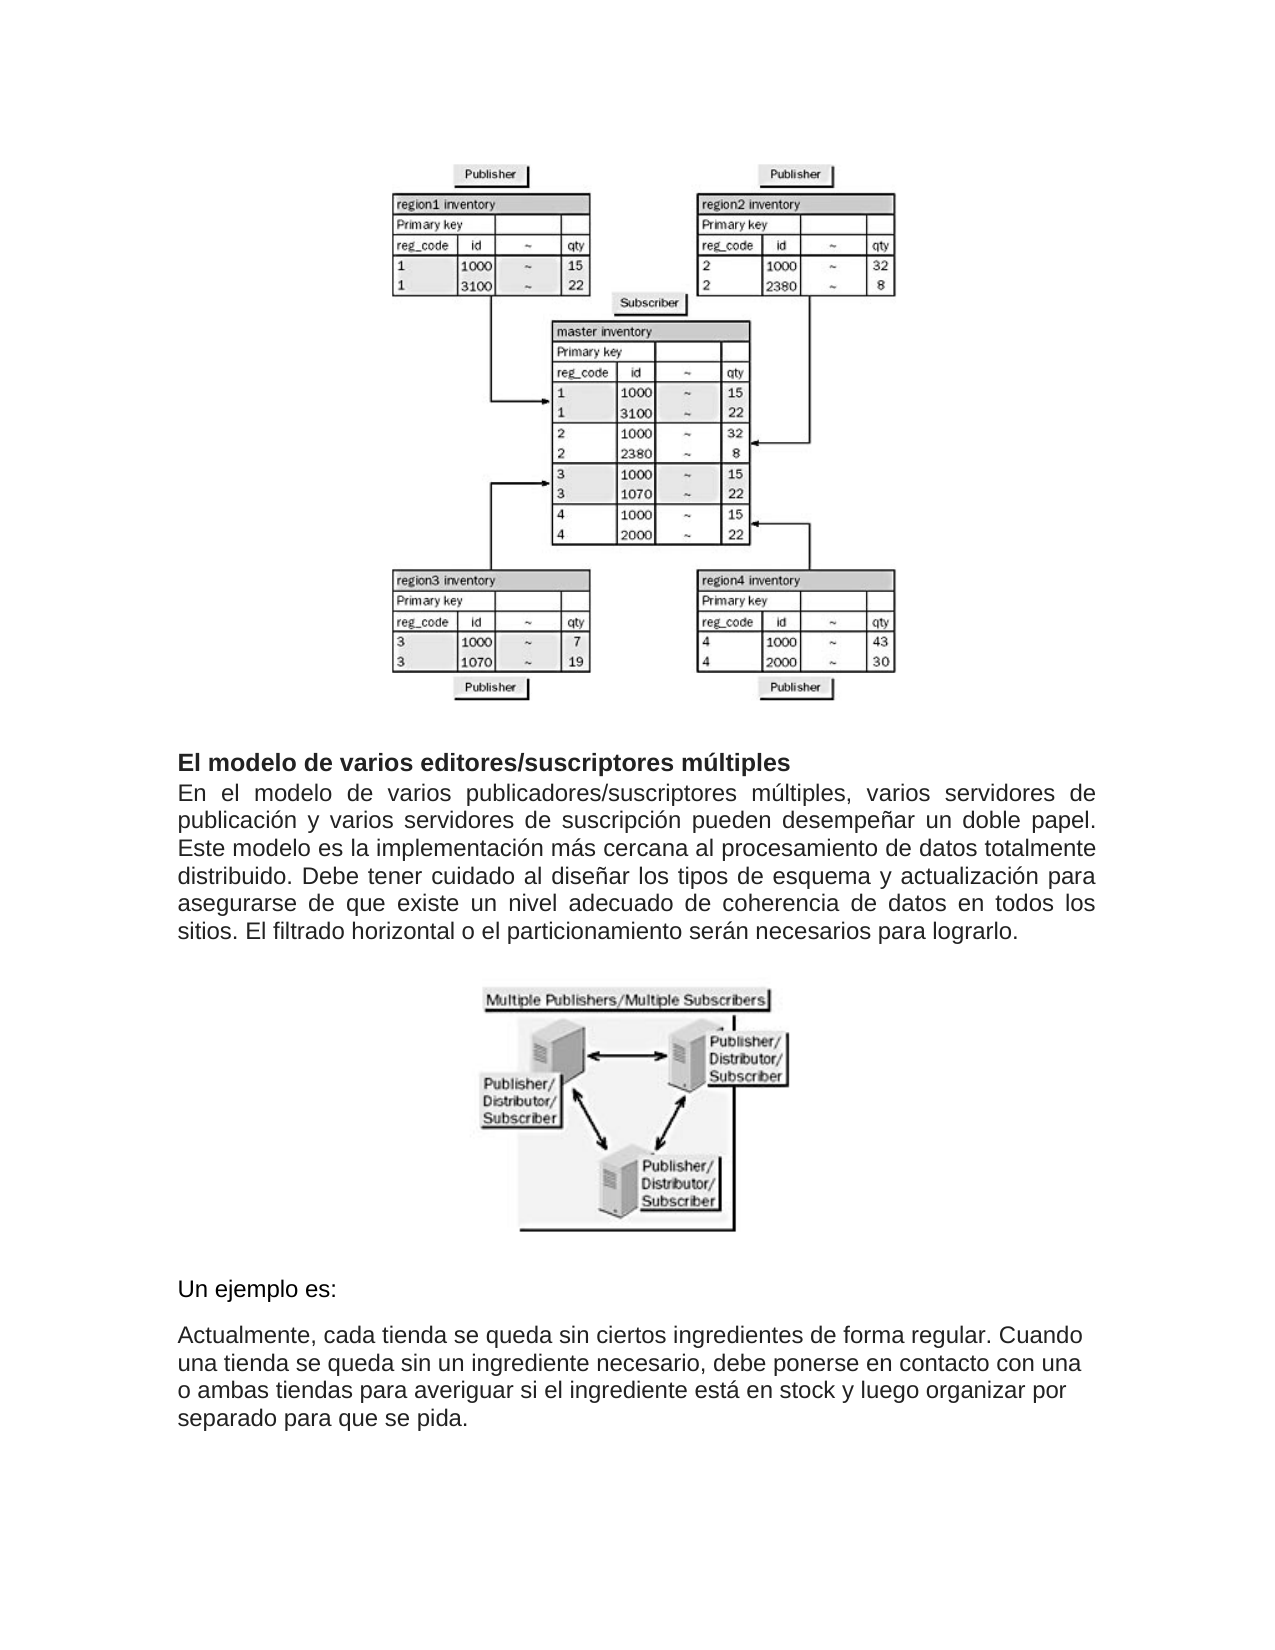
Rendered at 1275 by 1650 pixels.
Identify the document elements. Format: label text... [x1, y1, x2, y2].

picture [467, 973, 808, 1246]
subtitle El modelo de varios editores/suscriptores múltiples [177, 748, 1098, 776]
text Un ejemplo es: [177, 1274, 1098, 1302]
text Actualmente, cada tienda se queda sin ciertos ingredientes de forma regular. Cuando una tienda se queda sin un ingrediente necesario, debe ponerse en contacto con una o ambas tiendas para averiguar si el ingrediente está en stock y luego organizar por separado para que se pida. [177, 1321, 1098, 1431]
picture [350, 147, 926, 729]
text En el modelo de varios publicadores/suscriptores múltiples, varios servidores de publicación y varios servidores de suscripción pueden desempeñar un doble papel. Este modelo es la implementación más cercana al procesamiento de datos totalmente distribuido. Debe tener cuidado al diseñar los tipos de esquema y actualización para asegurarse de que existe un nivel adecuado de coherencia de datos en todos los sitios. El filtrado horizontal o el particionamiento serán necesarios para lograrlo. [177, 779, 1098, 944]
